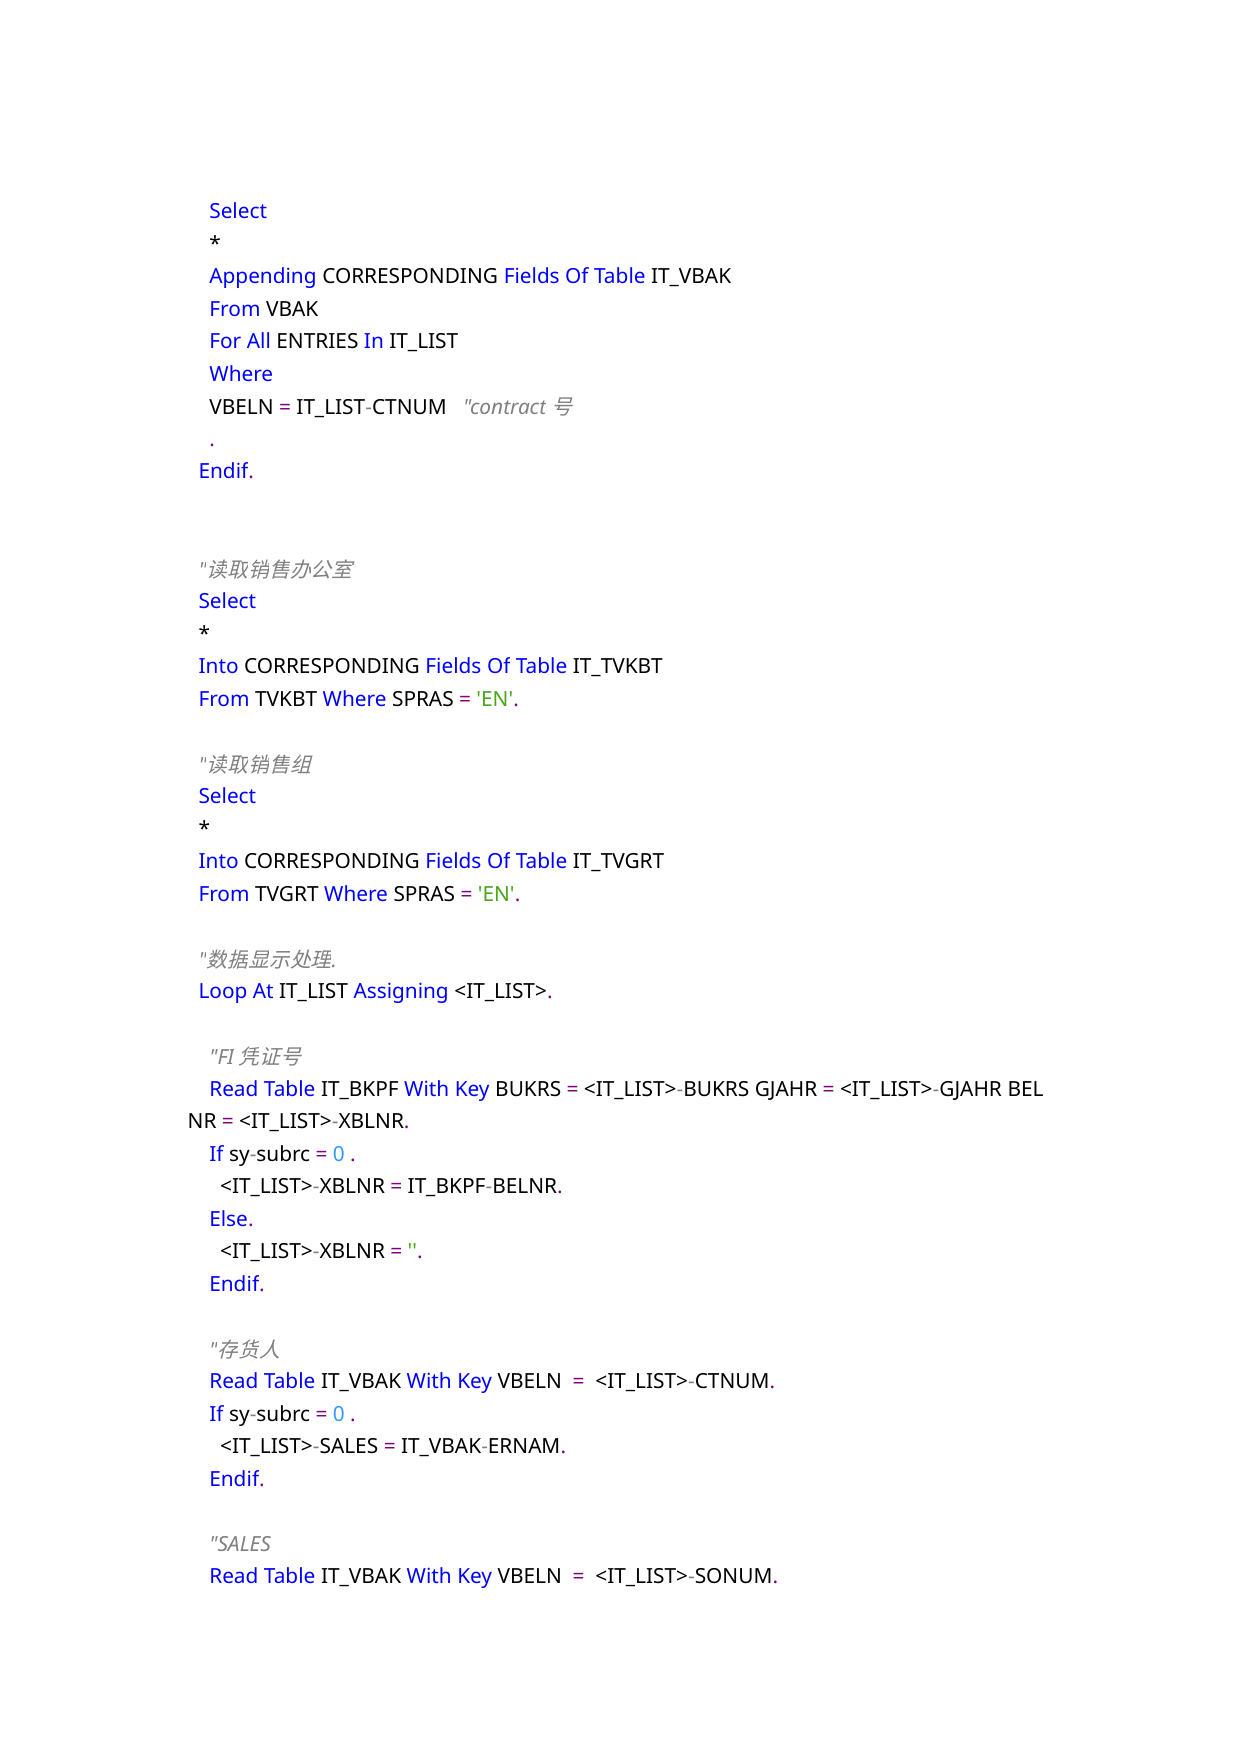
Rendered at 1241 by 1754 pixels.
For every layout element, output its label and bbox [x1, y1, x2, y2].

text [187, 162, 1053, 1592]
